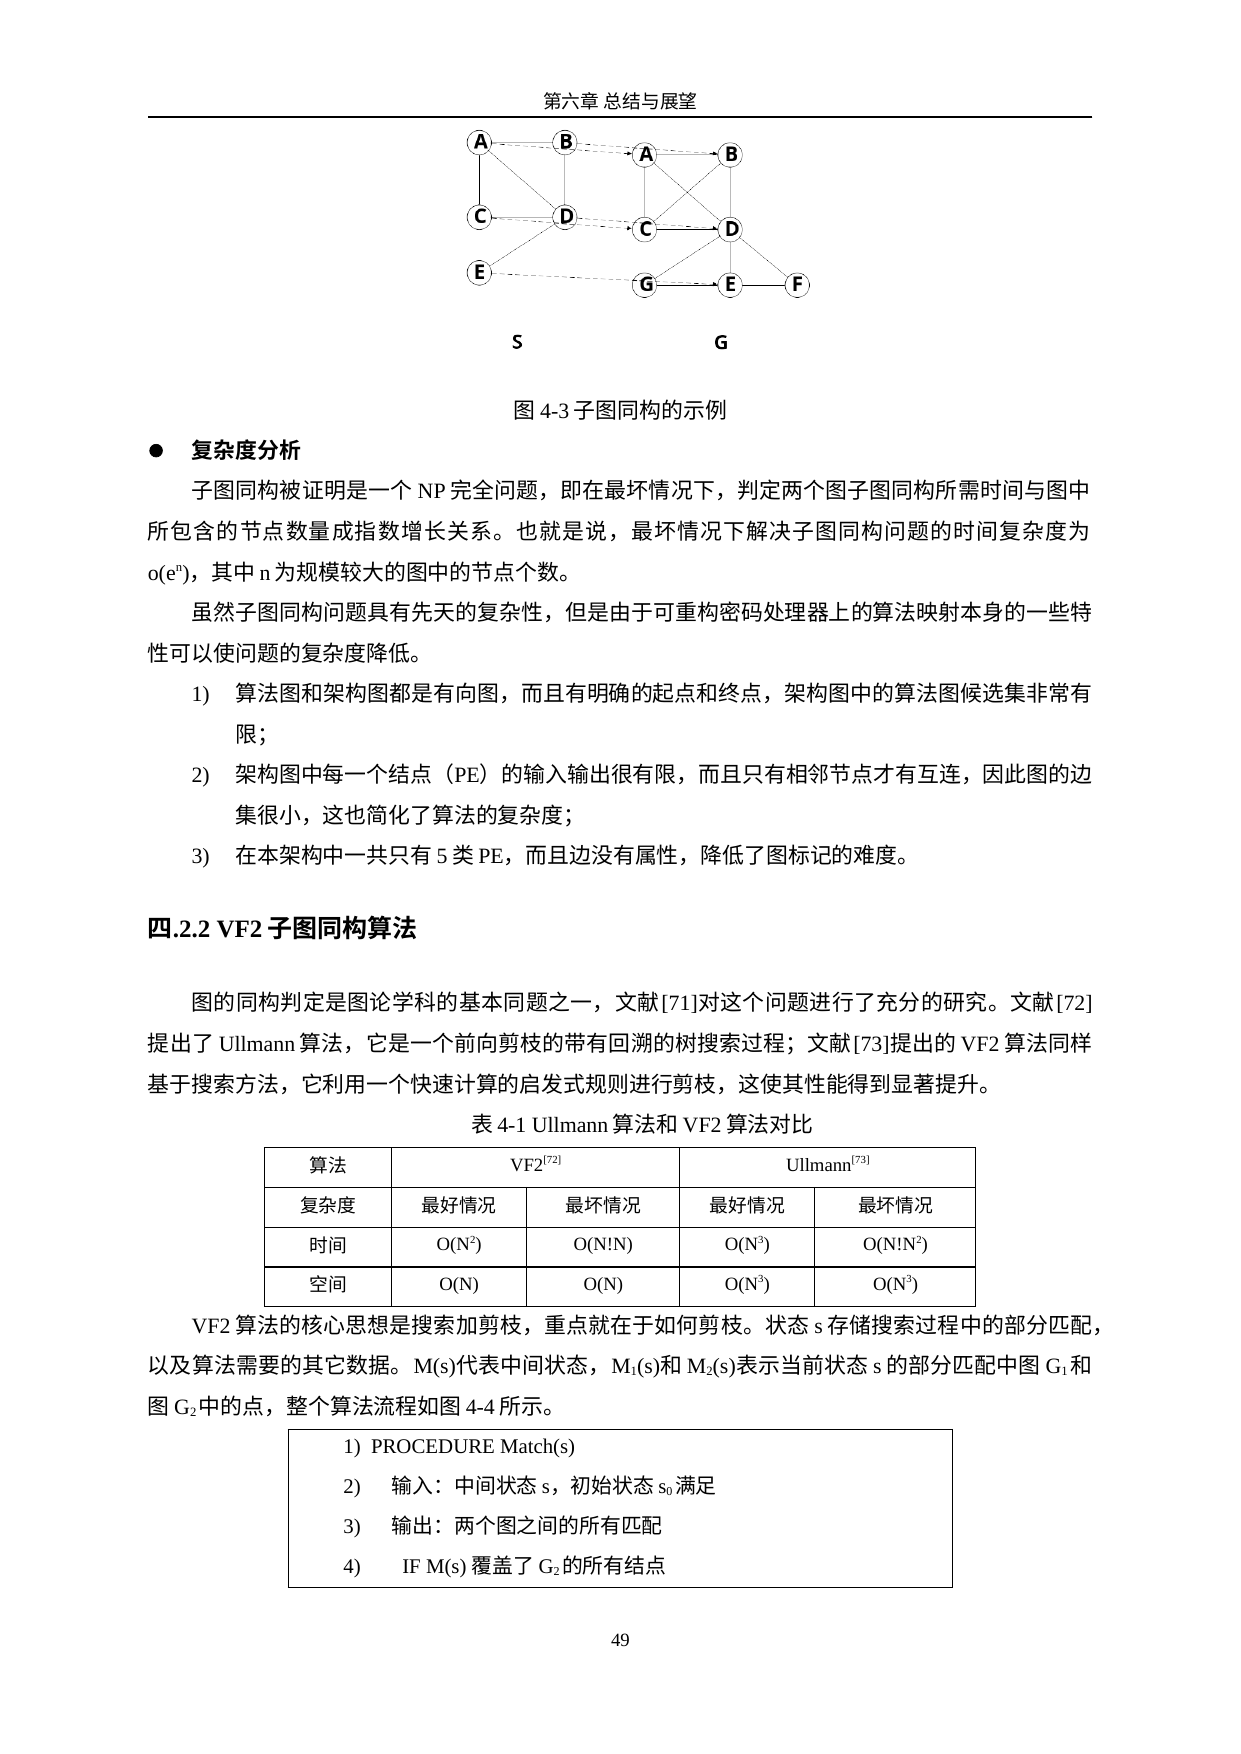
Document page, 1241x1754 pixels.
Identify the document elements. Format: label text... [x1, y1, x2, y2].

text 表4-1 Ullmann算法和VF2算法对比 [148, 1107, 1092, 1139]
text 图的同构判定是图论学科的基本同题之一，文献[71]对这个问题进行了充分的研究。文献[72]提出了Ullmann算法，它是一个前向剪枝的带有回溯的树搜索过程；文献[73]提出的VF2算法同样基于搜索方法，它利用一个快速计算的启发式规则进行剪枝，这使其性能得到显著提升。 [148, 985, 1092, 1099]
table_cell 最好情况 [680, 1188, 814, 1227]
table_cell O(N) [392, 1268, 526, 1306]
table_cell 最坏情况 [527, 1188, 679, 1227]
table_header 算法 [265, 1148, 391, 1187]
table_header VF2[72] [392, 1148, 679, 1187]
list 复杂度分析 [148, 433, 1092, 465]
table_cell 空间 [265, 1268, 391, 1306]
table_header Ullmann[73] [680, 1148, 975, 1187]
table_cell O(N) [527, 1268, 679, 1306]
table_cell O(N3) [815, 1268, 975, 1306]
table_cell 复杂度 [265, 1188, 391, 1227]
list 算法图和架构图都是有向图，而且有明确的起点和终点，架构图中的算法图候选集非常有限； [191, 676, 1092, 749]
table_cell 时间 [265, 1228, 391, 1266]
table_cell O(N!N2) [815, 1228, 975, 1266]
table_cell O(N3) [680, 1228, 814, 1266]
table_cell O(N3) [680, 1268, 814, 1306]
text 子图同构被证明是一个NP完全问题，即在最坏情况下，判定两个图子图同构所需时间与图中所包含的节点数量成指数增长关系。也就是说，最坏情况下解决子图同构问题的时间复杂度为o(en)，其中n为规模较大的图中的节点个数。 [148, 473, 1092, 587]
list VF2子图同构算法 [148, 894, 1092, 959]
table_cell 最好情况 [392, 1188, 526, 1227]
table_cell O(N2) [392, 1228, 526, 1266]
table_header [289, 1430, 952, 1587]
list 架构图中每一个结点（PE）的输入输出很有限，而且只有相邻节点才有互连，因此图的边集很小，这也简化了算法的复杂度； [191, 757, 1092, 830]
text 虽然子图同构问题具有先天的复杂性，但是由于可重构密码处理器上的算法映射本身的一些特性可以使问题的复杂度降低。 [148, 595, 1092, 668]
text 图4-3子图同构的示例 [148, 392, 1092, 425]
list 在本架构中一共只有5类PE，而且边没有属性，降低了图标记的难度。 [191, 838, 1092, 870]
text VF2算法的核心思想是搜索加剪枝，重点就在于如何剪枝。状态s存储搜索过程中的部分匹配，以及算法需要的其它数据。M(s)代表中间状态，M1(s)和M2(s)表示当前状态s的部分匹配中图G1和图G2中的点，整个算法流程如图4-4所示。 [148, 1307, 1092, 1421]
table_cell O(N!N) [527, 1228, 679, 1266]
table_cell 最坏情况 [815, 1188, 975, 1227]
